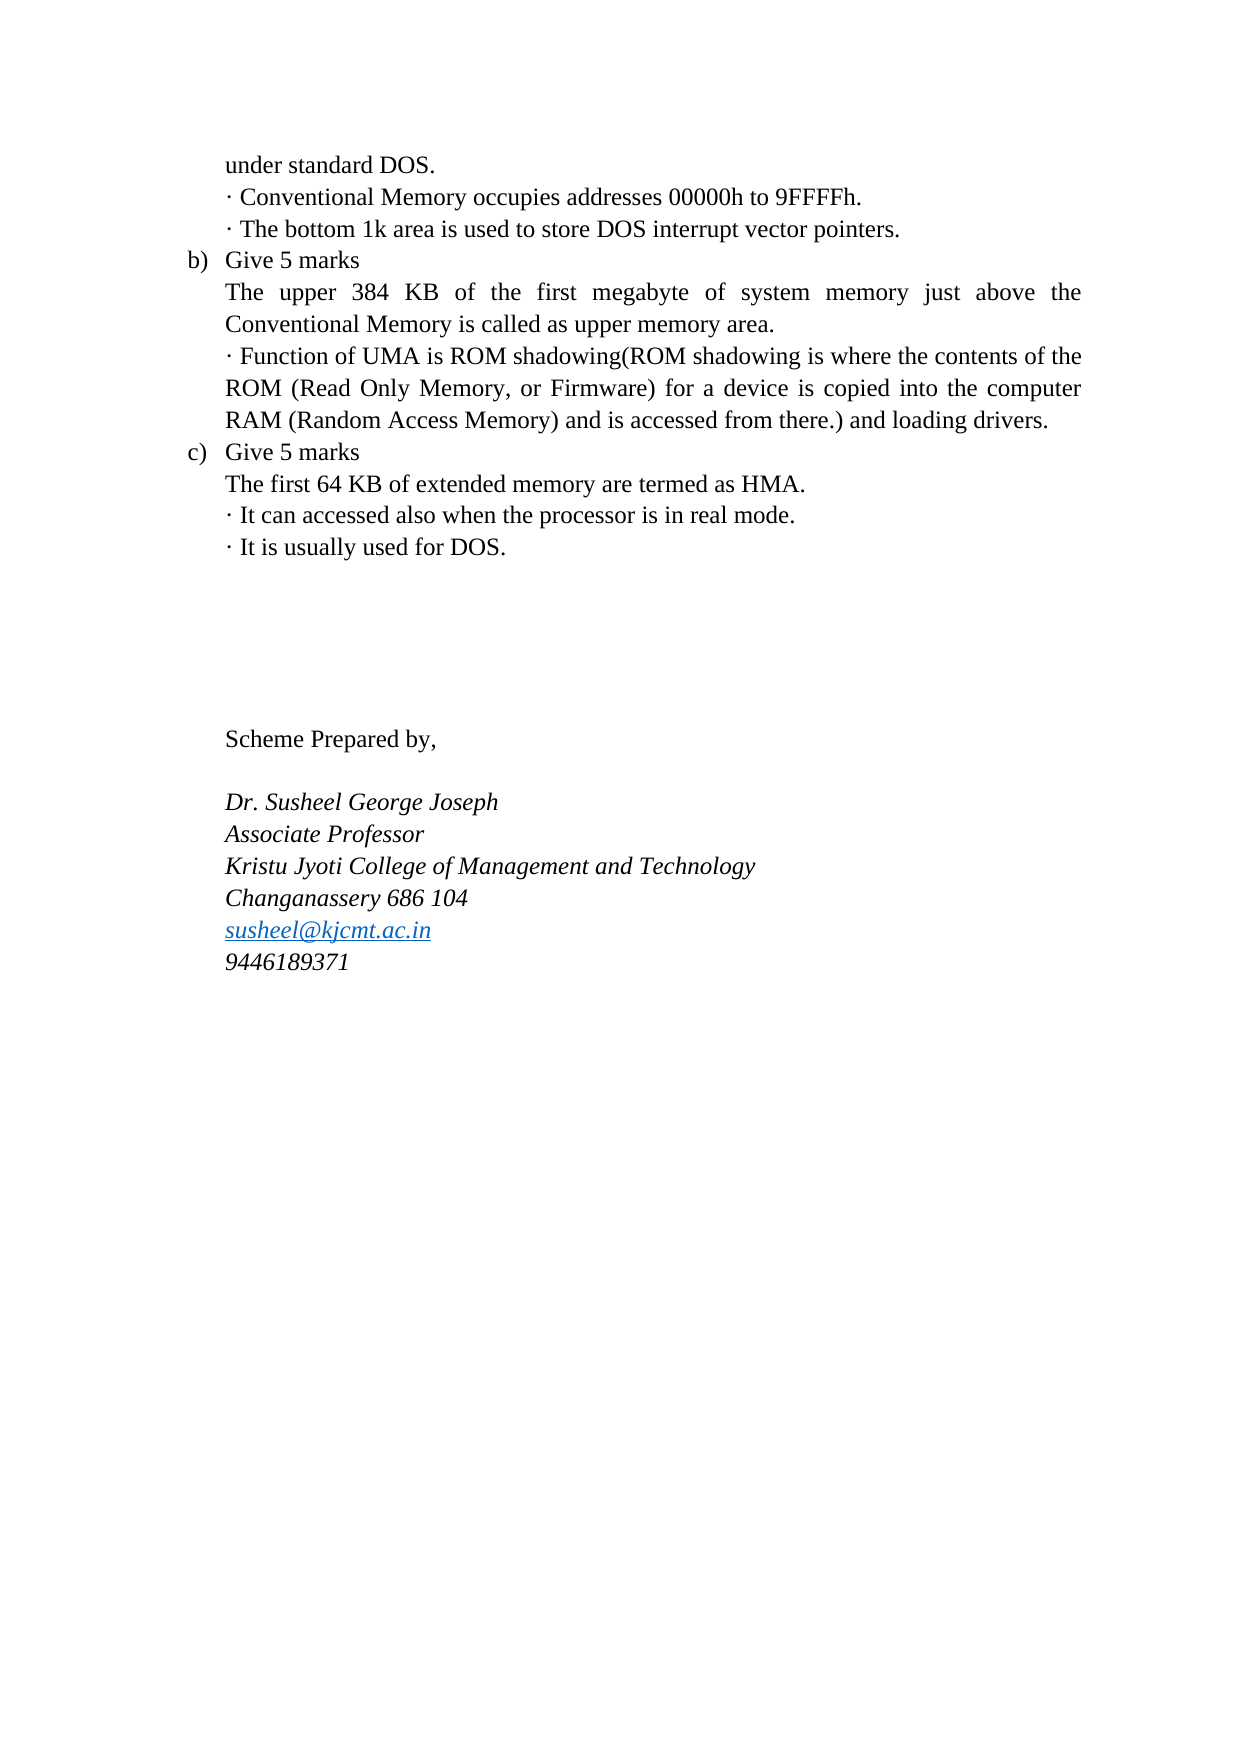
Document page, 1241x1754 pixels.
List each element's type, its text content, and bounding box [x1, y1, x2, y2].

list · Conventional Memory occupies addresses 00000h to 9FFFFh. [225, 182, 1083, 211]
list under standard DOS. [225, 150, 1083, 179]
list The upper 384 KB of the first megabyte of system memory just above the Conventional Memory is called as upper memory area. [225, 277, 1083, 338]
list Dr. Susheel George Joseph [225, 787, 1083, 816]
list Scheme Prepared by, [225, 724, 1083, 752]
list Give 5 marks [187, 246, 1083, 274]
list Kristu Jyoti College of Management and Technology [225, 851, 1083, 880]
list · It can accessed also when the processor is in real mode. [225, 501, 1083, 529]
list · The bottom 1k area is used to store DOS interrupt vector pointers. [225, 214, 1083, 242]
list susheel@kjcmt.ac.in [225, 915, 1083, 944]
list · It is usually used for DOS. [225, 532, 1083, 561]
list · Function of UMA is ROM shadowing(ROM shadowing is where the contents of the ROM (Read Only Memory, or Firmware) for a device is copied into the computer RAM (Random Access Memory) and is accessed from there.) and loading drivers. [225, 341, 1083, 434]
list Changanassery 686 104 [225, 883, 1083, 912]
list Associate Professor [225, 819, 1083, 848]
list 9446189371 [225, 947, 1083, 976]
list Give 5 marks [187, 437, 1083, 466]
list The first 64 KB of extended memory are termed as HMA. [225, 469, 1083, 497]
